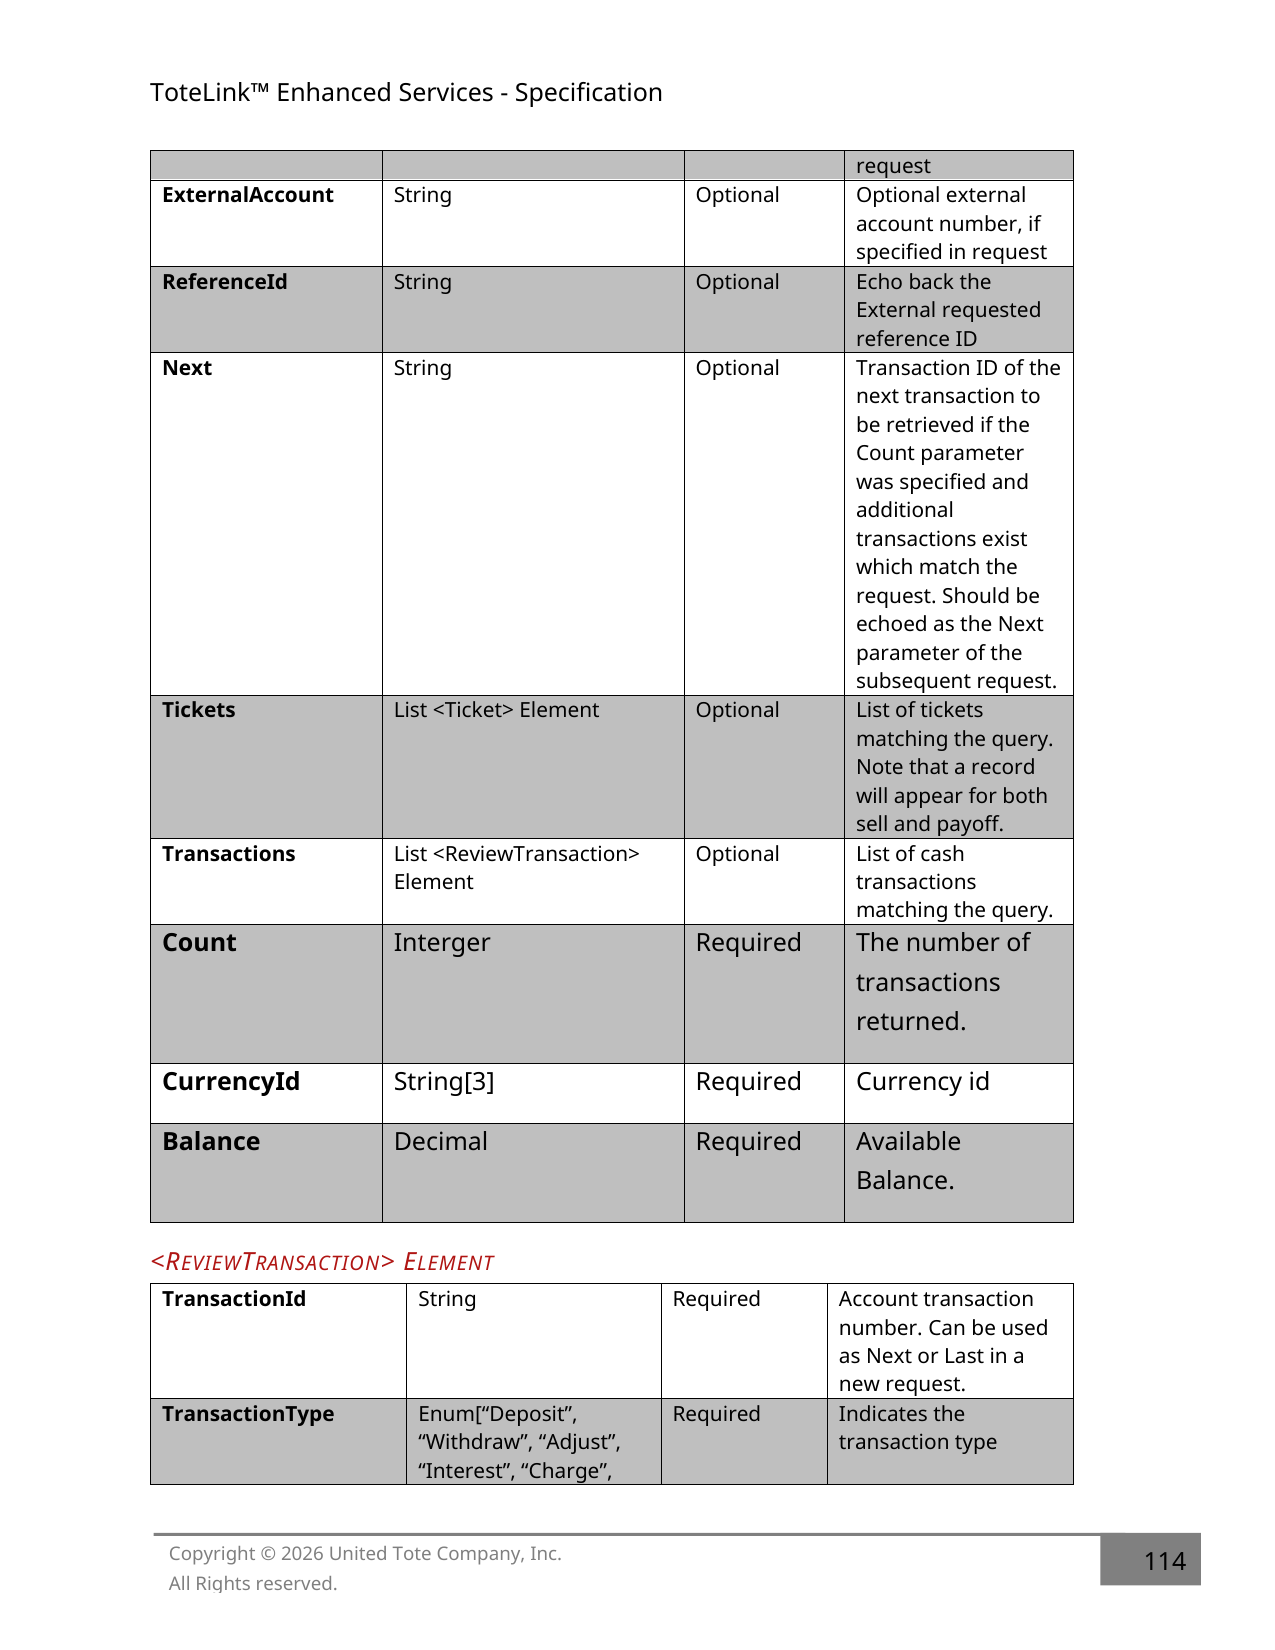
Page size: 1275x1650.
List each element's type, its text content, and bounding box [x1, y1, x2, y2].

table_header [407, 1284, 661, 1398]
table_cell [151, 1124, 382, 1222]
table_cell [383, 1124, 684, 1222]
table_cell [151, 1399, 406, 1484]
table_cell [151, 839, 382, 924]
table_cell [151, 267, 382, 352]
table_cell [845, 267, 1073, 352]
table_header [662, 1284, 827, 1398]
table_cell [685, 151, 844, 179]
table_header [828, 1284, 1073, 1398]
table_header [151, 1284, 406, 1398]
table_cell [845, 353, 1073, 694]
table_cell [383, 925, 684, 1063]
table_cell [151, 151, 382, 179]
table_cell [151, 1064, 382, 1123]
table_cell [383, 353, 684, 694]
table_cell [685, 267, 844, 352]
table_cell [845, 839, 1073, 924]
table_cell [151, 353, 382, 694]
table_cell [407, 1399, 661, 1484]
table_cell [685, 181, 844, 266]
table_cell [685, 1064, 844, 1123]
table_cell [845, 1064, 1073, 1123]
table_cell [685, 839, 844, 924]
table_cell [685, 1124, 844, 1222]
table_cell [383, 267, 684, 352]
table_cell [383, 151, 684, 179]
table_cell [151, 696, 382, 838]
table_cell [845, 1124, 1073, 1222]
subtitle <ReviewTransaction> Element [150, 1244, 1125, 1278]
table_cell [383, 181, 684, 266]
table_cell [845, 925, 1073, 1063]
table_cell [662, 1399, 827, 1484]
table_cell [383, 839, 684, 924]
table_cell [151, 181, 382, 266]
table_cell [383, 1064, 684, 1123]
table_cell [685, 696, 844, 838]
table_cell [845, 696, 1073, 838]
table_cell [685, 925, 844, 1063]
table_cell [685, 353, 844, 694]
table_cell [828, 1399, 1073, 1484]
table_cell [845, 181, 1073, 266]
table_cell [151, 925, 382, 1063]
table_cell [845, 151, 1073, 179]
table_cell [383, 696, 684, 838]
